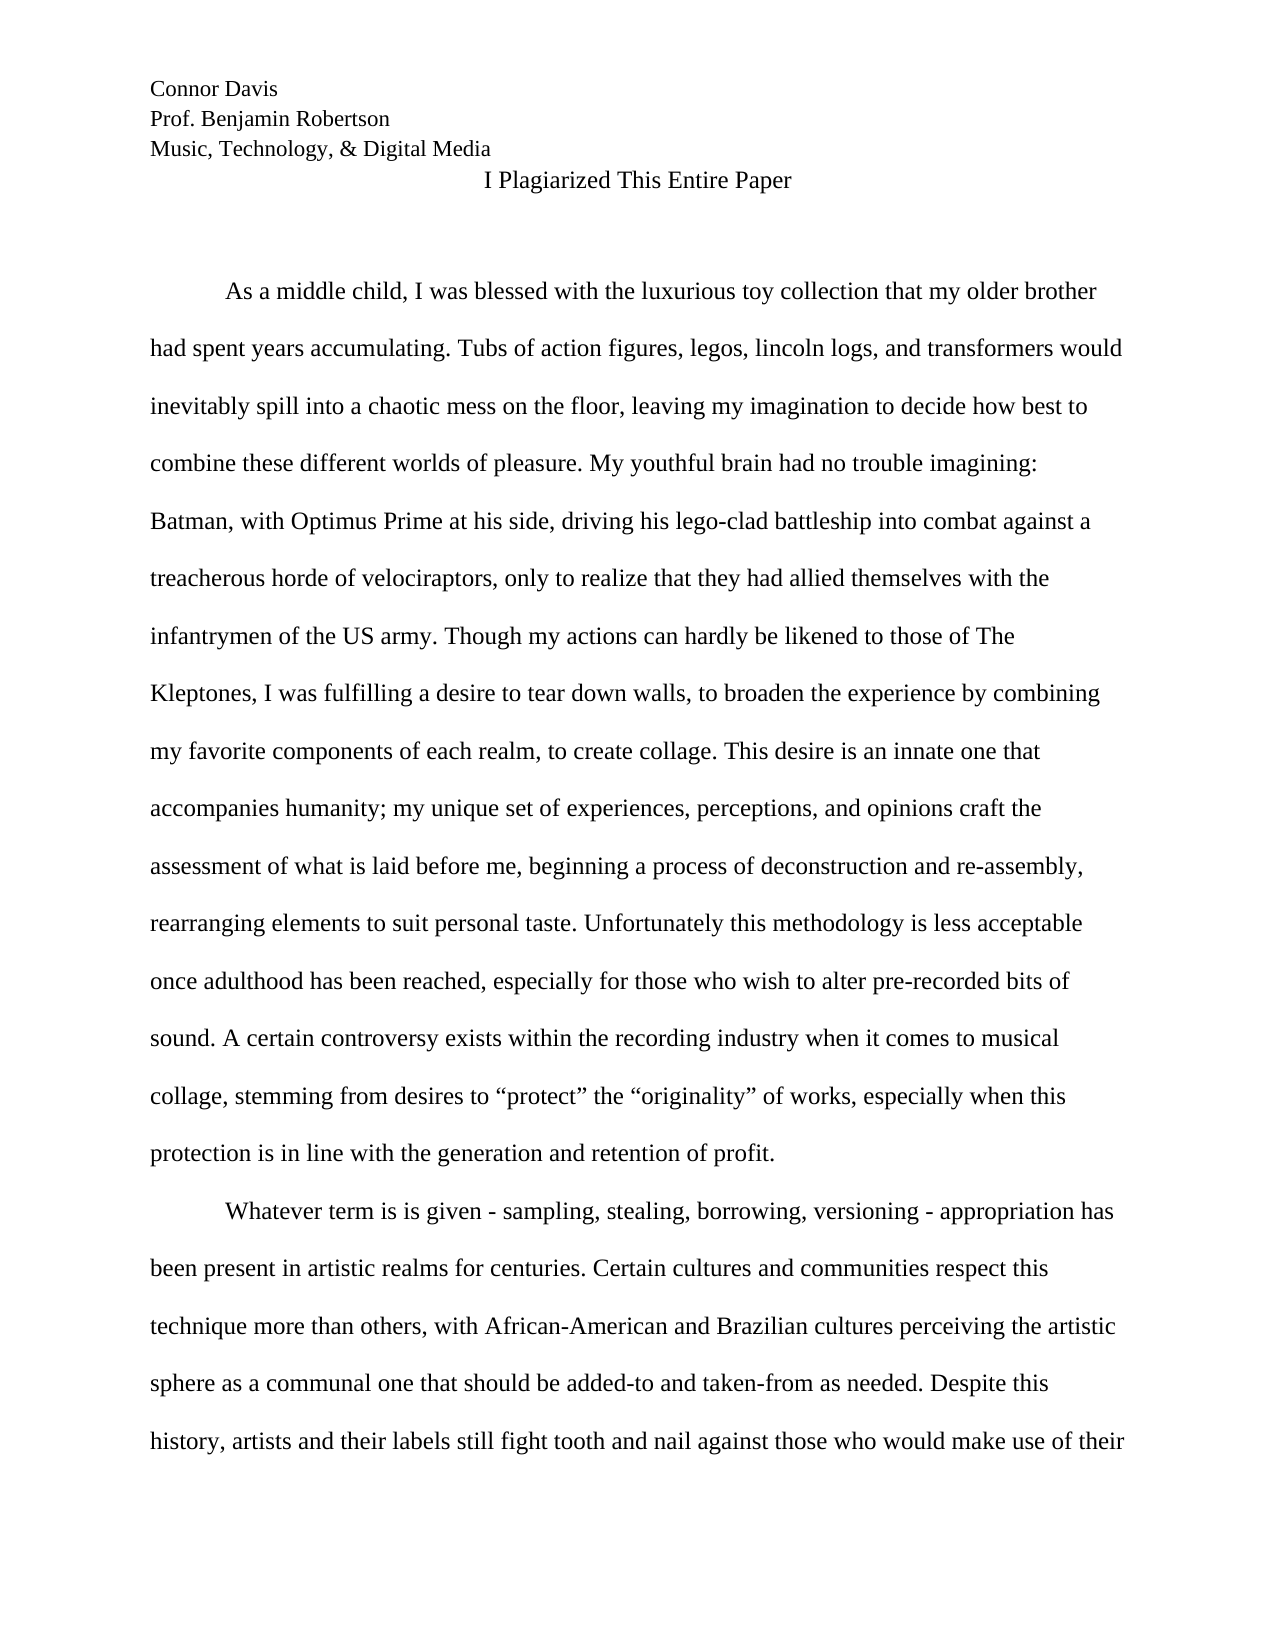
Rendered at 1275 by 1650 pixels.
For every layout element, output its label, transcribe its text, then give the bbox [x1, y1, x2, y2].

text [150, 1196, 1125, 1454]
text I Plagiarized This Entire Paper [150, 166, 1125, 194]
text As a middle child, I was blessed with the luxurious toy collection that my older brother had spent years accumulating. Tubs of action figures, legos, lincoln logs, and transformers would inevitably spill into a chaotic mess on the floor, leaving my imagination to decide how best to combine these different worlds of pleasure. My youthful brain had no trouble imagining: Batman, with Optimus Prime at his side, driving his lego-clad battleship into combat against a treacherous horde of velociraptors, only to realize that they had allied themselves with the infantrymen of the US army. Though my actions can hardly be likened to those of The Kleptones, I was fulfilling a desire to tear down walls, to broaden the experience by combining my favorite components of each realm, to create collage. This desire is an innate one that accompanies humanity; my unique set of experiences, perceptions, and opinions craft the assessment of what is laid before me, beginning a process of deconstruction and re-assembly, rearranging elements to suit personal taste. Unfortunately this methodology is less acceptable once adulthood has been reached, especially for those who wish to alter pre-recorded bits of sound. A certain controversy exists within the recording industry when it comes to musical collage, stemming from desires to “protect” the “originality” of works, especially when this protection is in line with the generation and retention of profit. [150, 276, 1125, 1167]
